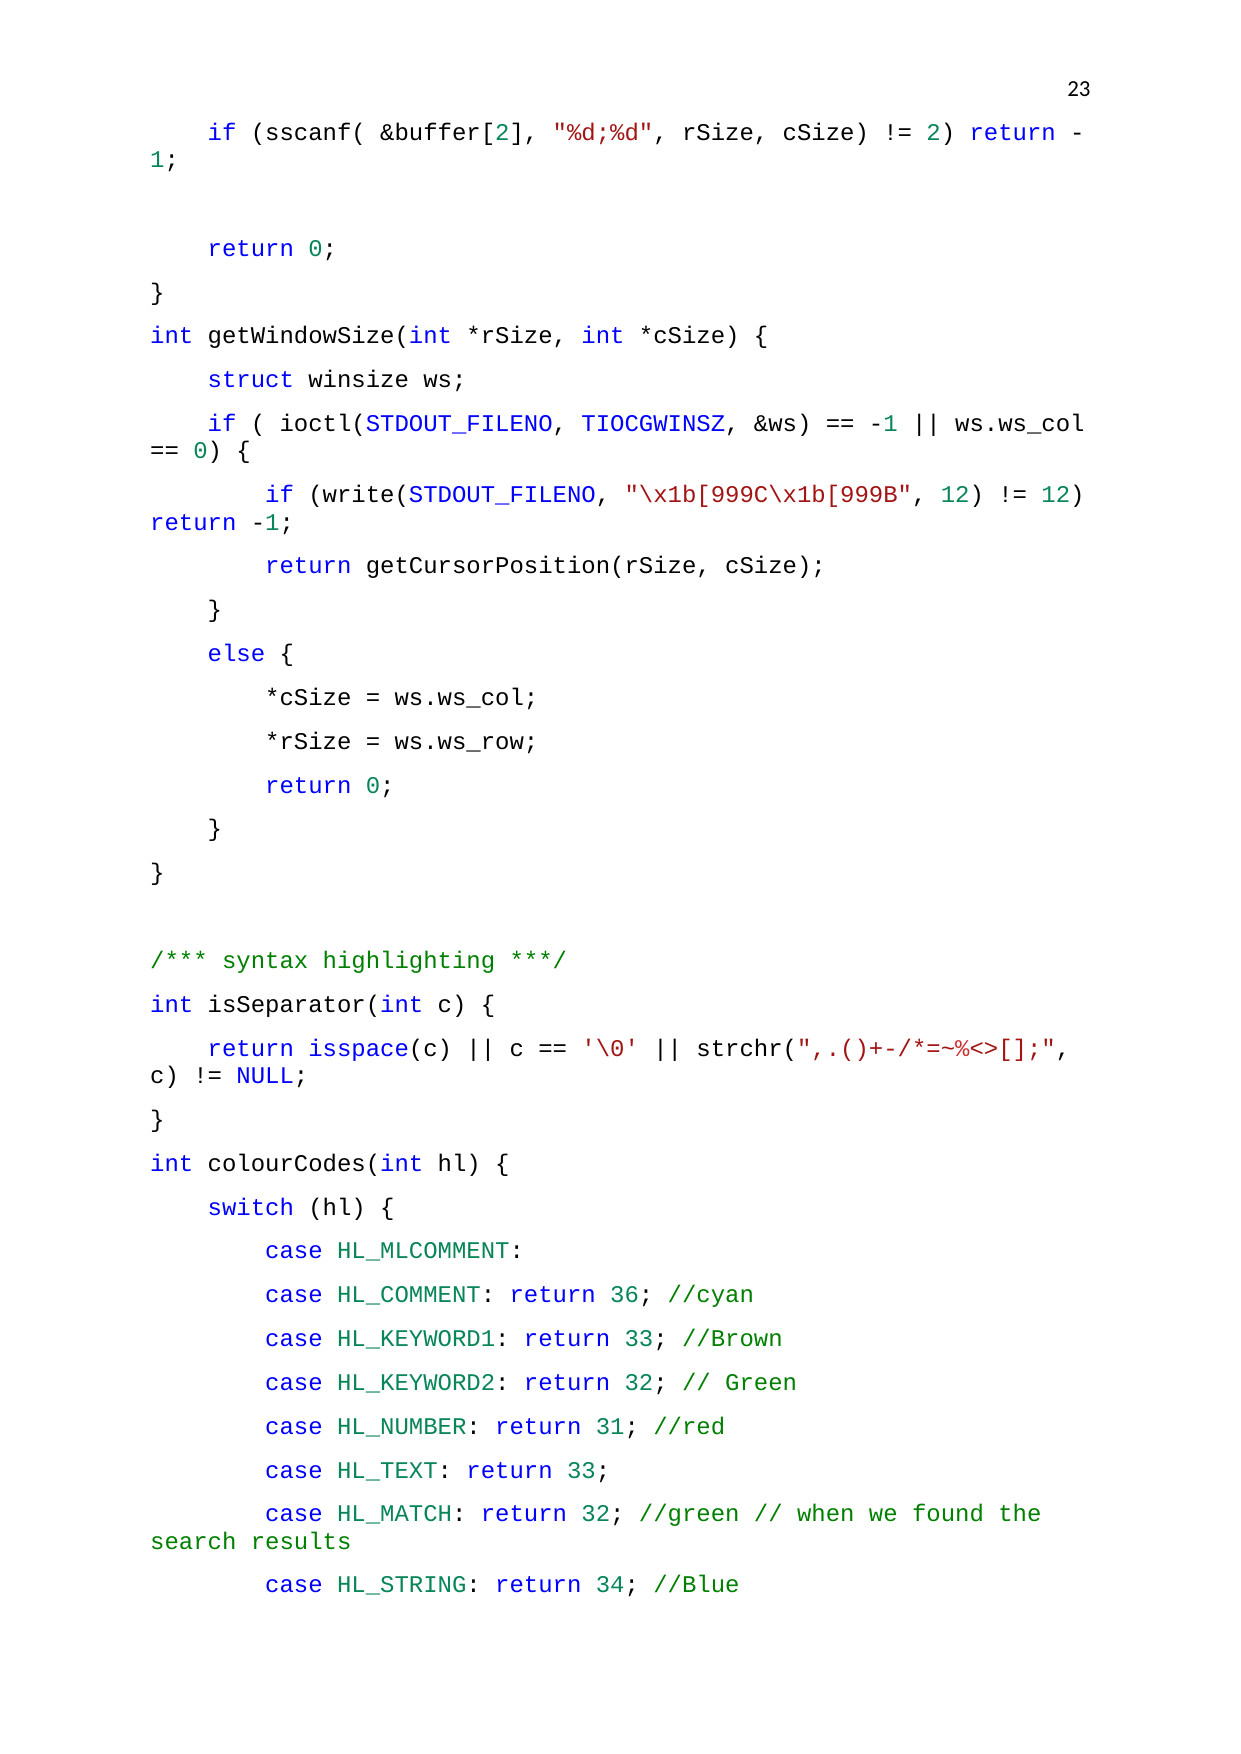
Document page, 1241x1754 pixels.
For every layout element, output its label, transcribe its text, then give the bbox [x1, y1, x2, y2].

text /*** syntax highlighting ***/ [150, 948, 1090, 976]
text case HL_STRING: return 34; //Blue [150, 1573, 1090, 1600]
text case HL_TEXT: return 33; [150, 1458, 1090, 1485]
text return isspace(c) || c == '\0' || strchr(",.()+-/*=~%<>[];", c) != NULL; [150, 1036, 1090, 1091]
text case HL_NUMBER: return 31; //red [150, 1414, 1090, 1441]
text if ( ioctl(STDOUT_FILENO, TIOCGWINSZ, &ws) == -1 || ws.ws_col == 0) { [150, 412, 1090, 466]
text struct winsize ws; [150, 368, 1090, 395]
text } [150, 1107, 1090, 1134]
text case HL_MATCH: return 32; //green // when we found the search results [150, 1502, 1090, 1556]
text case HL_KEYWORD1: return 33; //Brown [150, 1326, 1090, 1354]
text *rSize = ws.ws_row; [150, 729, 1090, 756]
text case HL_COMMENT: return 36; //cyan [150, 1283, 1090, 1310]
text } [150, 280, 1090, 307]
text case HL_KEYWORD2: return 32; // Green [150, 1370, 1090, 1397]
text if (sscanf( &buffer[2], "%d;%d", rSize, cSize) != 2) return -1; [150, 121, 1090, 175]
text return 0; [150, 236, 1090, 263]
text int colourCodes(int hl) { [150, 1151, 1090, 1178]
text *cSize = ws.ws_col; [150, 685, 1090, 712]
text } [150, 861, 1090, 888]
text return 0; [150, 773, 1090, 800]
text case HL_MLCOMMENT: [150, 1239, 1090, 1266]
text return getCursorPosition(rSize, cSize); [150, 554, 1090, 581]
text int getWindowSize(int *rSize, int *cSize) { [150, 324, 1090, 351]
text if (write(STDOUT_FILENO, "\x1b[999C\x1b[999B", 12) != 12) return -1; [150, 483, 1090, 537]
text else { [150, 641, 1090, 669]
text } [150, 598, 1090, 625]
text } [150, 817, 1090, 844]
text int isSeparator(int c) { [150, 992, 1090, 1019]
text switch (hl) { [150, 1195, 1090, 1222]
